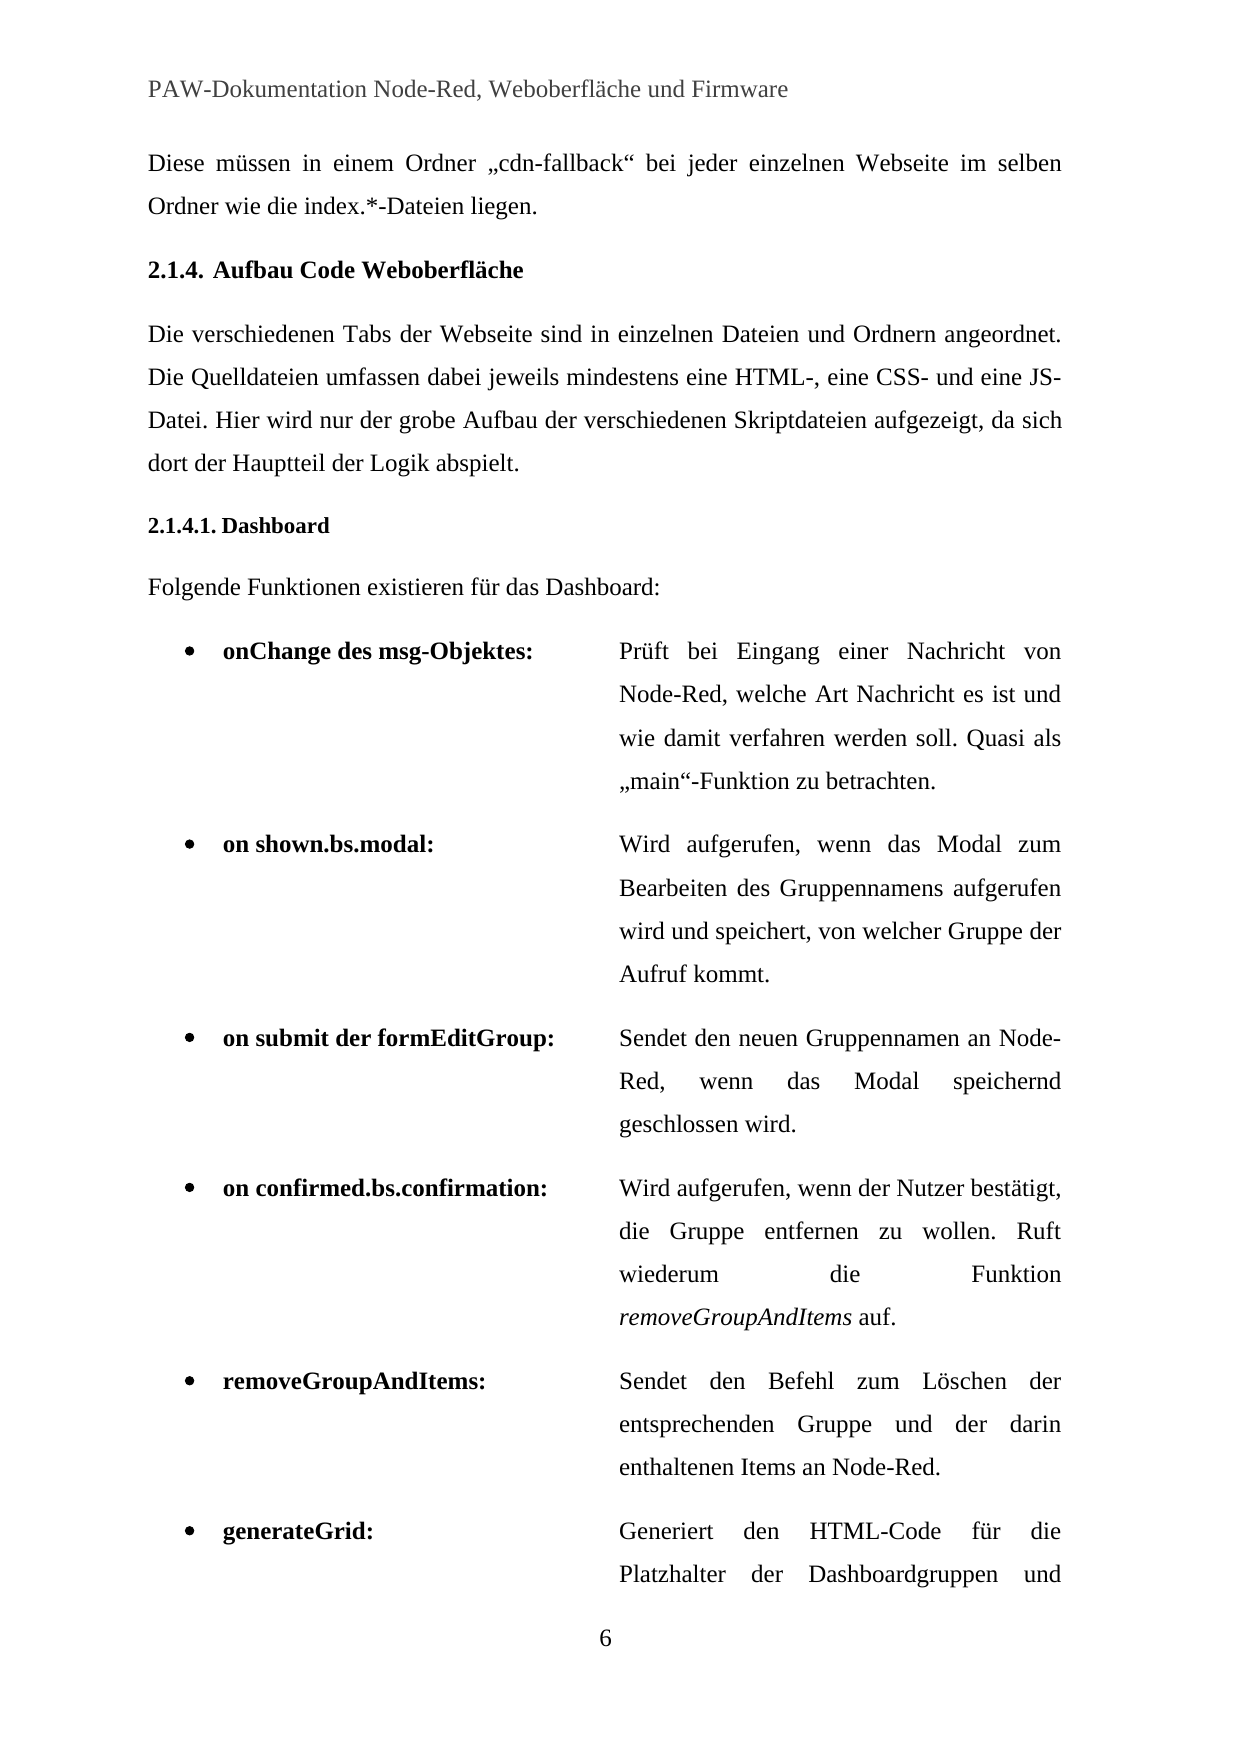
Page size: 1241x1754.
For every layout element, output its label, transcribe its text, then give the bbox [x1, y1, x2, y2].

subtitle Aufbau Code Weboberfläche [148, 255, 1063, 283]
table_cell on submit der formEditGroup: [136, 1023, 608, 1173]
table_cell removeGroupAndItems: [136, 1366, 608, 1516]
table_cell Wird aufgerufen, wenn der Nutzer bestätigt, die Gruppe entfernen zu wollen. Ruft wiederum die Funktion removeGroupAndItems auf. [608, 1173, 1073, 1366]
table_cell generateGrid: [136, 1516, 608, 1588]
table_cell Wird aufgerufen, wenn das Modal zum Bearbeiten des Gruppennamens aufgerufen wird und speichert, von welcher Gruppe der Aufruf kommt. [608, 830, 1073, 1023]
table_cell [608, 1516, 1073, 1588]
table_cell on confirmed.bs.confirmation: [136, 1173, 608, 1366]
table_cell Sendet den Befehl zum Löschen der entsprechenden Gruppe und der darin enthaltenen Items an Node-Red. [608, 1366, 1073, 1516]
table_cell Sendet den neuen Gruppennamen an Node-Red, wenn das Modal speichernd geschlossen wird. [608, 1023, 1073, 1173]
text Folgende Funktionen existieren für das Dashboard: [148, 572, 1063, 601]
table_header Prüft bei Eingang einer Nachricht von Node-Red, welche Art Nachricht es ist und wie damit verfahren werden soll. Quasi als „main“-Funktion zu betrachten. [608, 636, 1073, 829]
text Diese müssen in einem Ordner „cdn-fallback“ bei jeder einzelnen Webseite im selben Ordner wie die index.*-Dateien liegen. [148, 148, 1063, 219]
table_header onChange des msg-Objektes: [136, 636, 608, 829]
text Die verschiedenen Tabs der Webseite sind in einzelnen Dateien und Ordnern angeordnet. Die Quelldateien umfassen dabei jeweils mindestens eine HTML-, eine CSS- und eine JS-Datei. Hier wird nur der grobe Aufbau der verschiedenen Skriptdateien aufgezeigt, da sich dort der Hauptteil der Logik abspielt. [148, 319, 1063, 477]
subtitle Dashboard [148, 512, 1063, 538]
table_cell on shown.bs.modal: [136, 830, 608, 1023]
